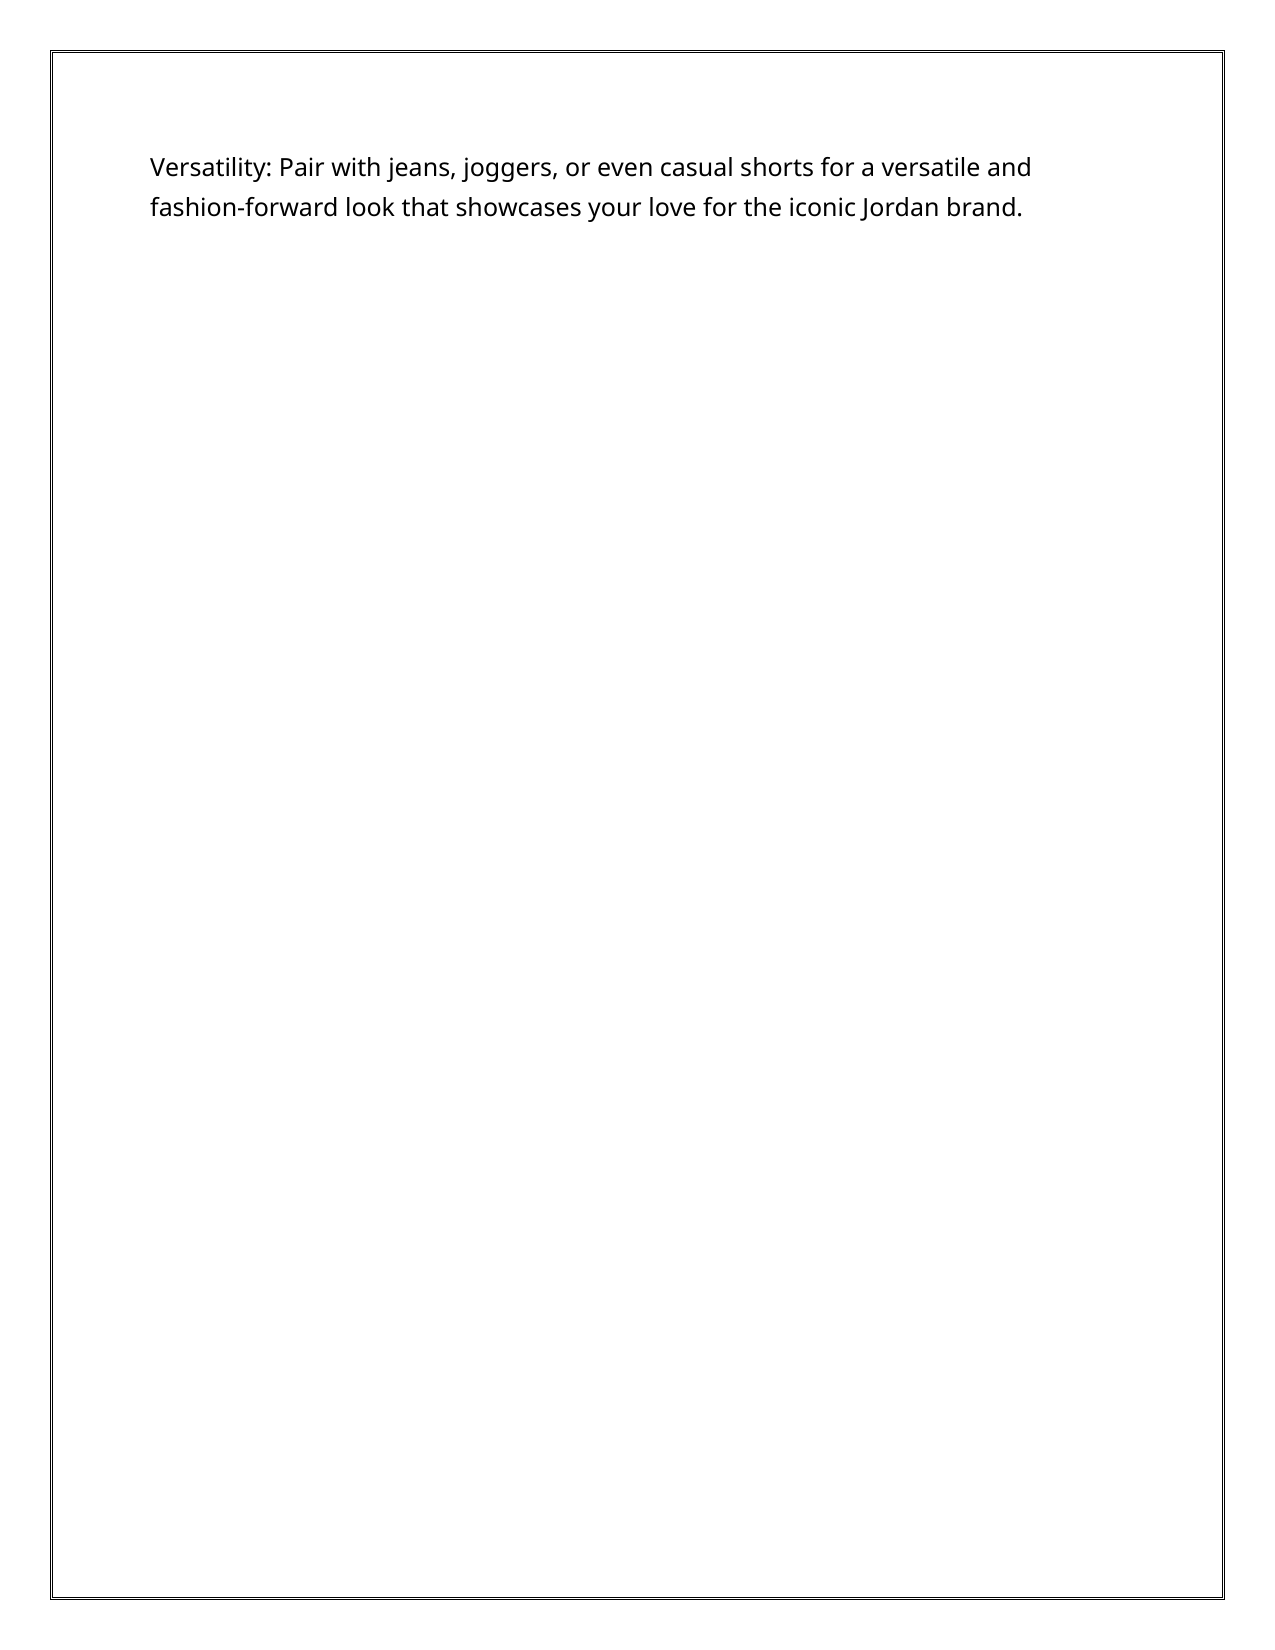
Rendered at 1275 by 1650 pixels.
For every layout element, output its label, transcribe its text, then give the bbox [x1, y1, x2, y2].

text Versatility: Pair with jeans, joggers, or even casual shorts for a versatile and fashion-forward look that showcases your love for the iconic Jordan brand. [150, 150, 1125, 223]
